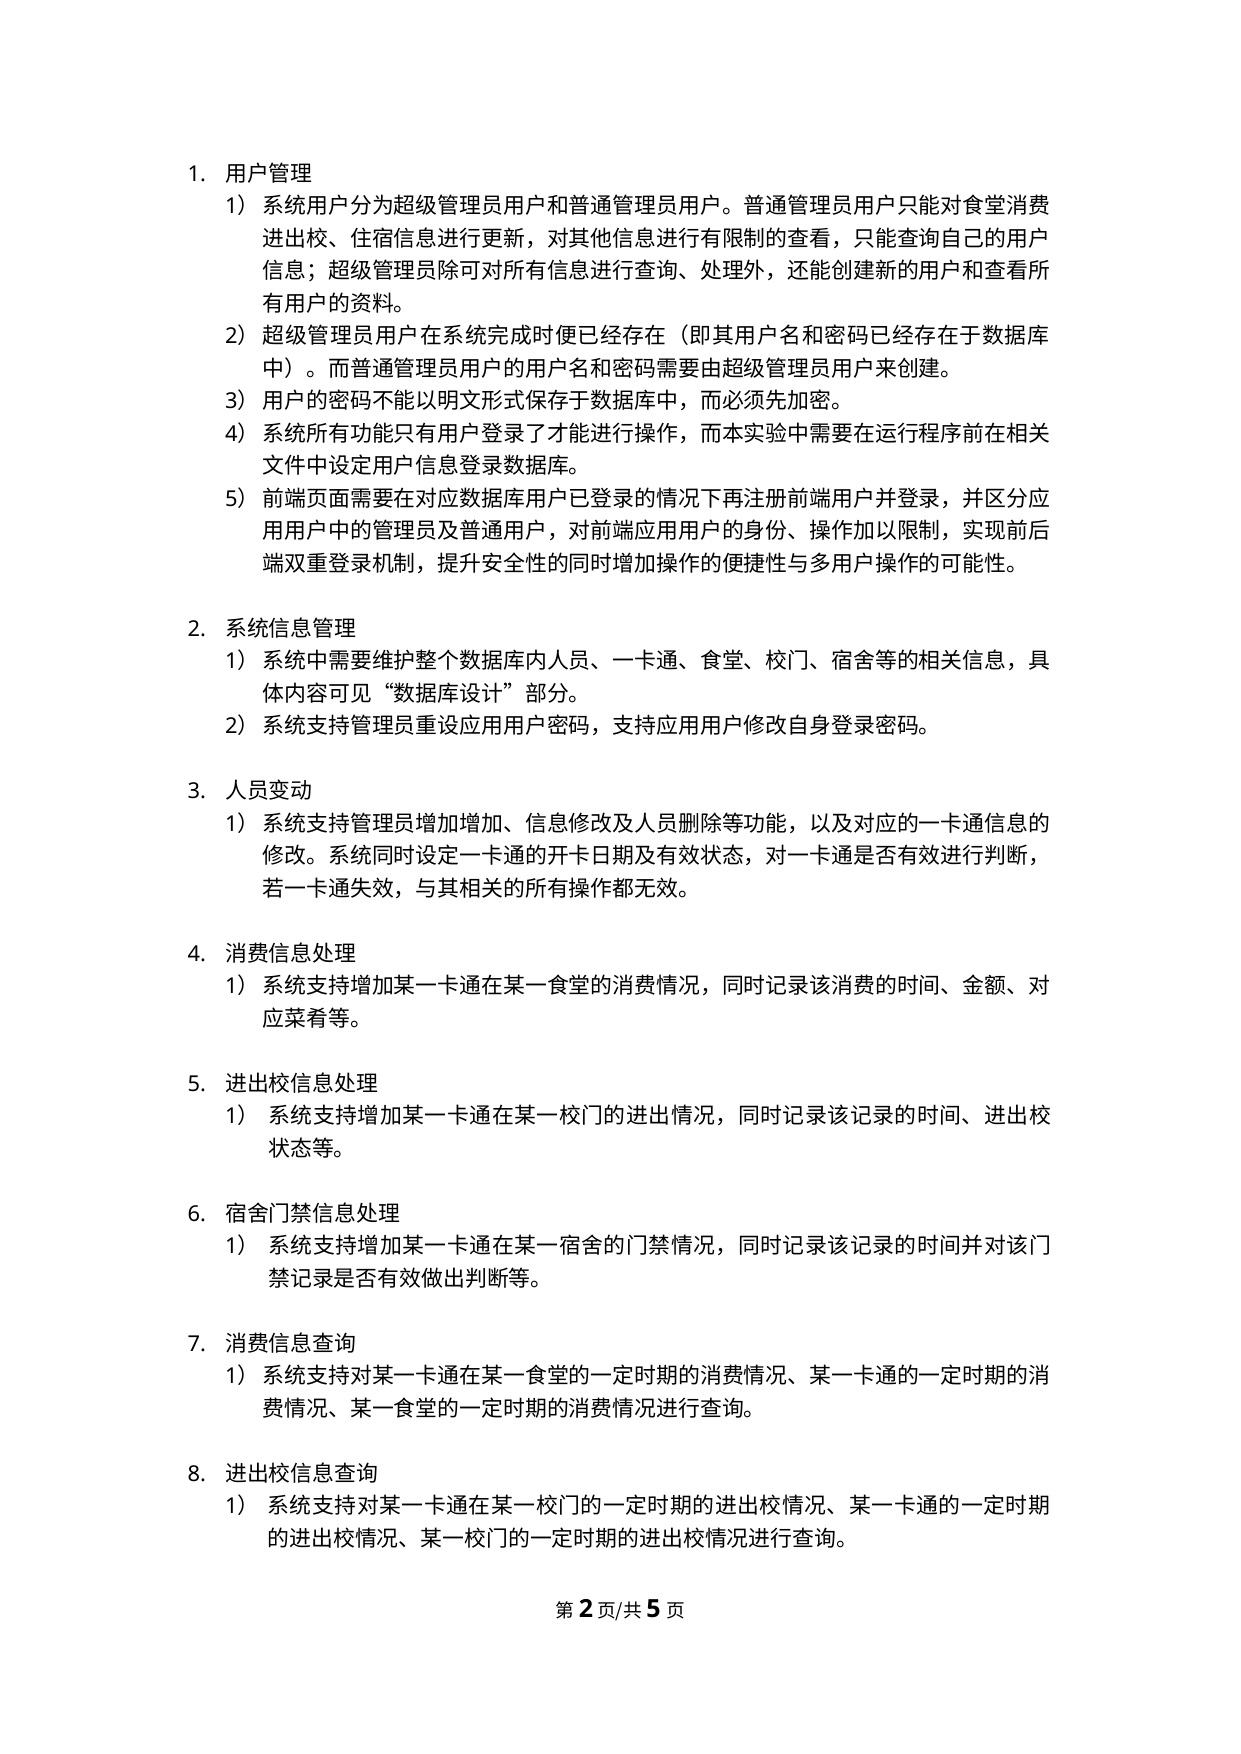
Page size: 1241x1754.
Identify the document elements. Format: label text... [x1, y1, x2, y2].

list 系统中需要维护整个数据库内人员、一卡通、食堂、校门、宿舍等的相关信息，具体内容可见“数据库设计”部分。 [225, 643, 1053, 708]
list 系统支持管理员重设应用用户密码，支持应用用户修改自身登录密码。 [225, 708, 1053, 741]
list 系统支持增加某一卡通在某一食堂的消费情况，同时记录该消费的时间、金额、对应菜肴等。 [225, 968, 1053, 1033]
list 进出校信息处理 [187, 1066, 1053, 1098]
list 进出校信息查询 [187, 1456, 1053, 1488]
list 系统支持增加某一卡通在某一宿舍的门禁情况，同时记录该记录的时间并对该门禁记录是否有效做出判断等。 [225, 1228, 1053, 1293]
list 系统支持增加某一卡通在某一校门的进出情况，同时记录该记录的时间、进出校状态等。 [225, 1098, 1053, 1163]
list 前端页面需要在对应数据库用户已登录的情况下再注册前端用户并登录，并区分应用用户中的管理员及普通用户，对前端应用用户的身份、操作加以限制，实现前后端双重登录机制，提升安全性的同时增加操作的便捷性与多用户操作的可能性。 [225, 481, 1053, 578]
list 系统用户分为超级管理员用户和普通管理员用户。普通管理员用户只能对食堂消费、进出校、住宿信息进行更新，对其他信息进行有限制的查看，只能查询自己的用户信息；超级管理员除可对所有信息进行查询、处理外，还能创建新的用户和查看所有用户的资料。 [225, 188, 1053, 318]
list 超级管理员用户在系统完成时便已经存在（即其用户名和密码已经存在于数据库中）。而普通管理员用户的用户名和密码需要由超级管理员用户来创建。 [225, 318, 1053, 383]
list 系统所有功能只有用户登录了才能进行操作，而本实验中需要在运行程序前在相关文件中设定用户信息登录数据库。 [225, 416, 1053, 481]
list 消费信息查询 [187, 1326, 1053, 1358]
list 系统支持对某一卡通在某一校门的一定时期的进出校情况、某一卡通的一定时期的进出校情况、某一校门的一定时期的进出校情况进行查询。 [225, 1488, 1053, 1553]
list 宿舍门禁信息处理 [187, 1196, 1053, 1228]
list 系统信息管理 [187, 611, 1053, 643]
list 消费信息处理 [187, 936, 1053, 968]
list 系统支持管理员增加增加、信息修改及人员删除等功能，以及对应的一卡通信息的修改。系统同时设定一卡通的开卡日期及有效状态，对一卡通是否有效进行判断，若一卡通失效，与其相关的所有操作都无效。 [225, 806, 1053, 903]
list 用户管理 [187, 156, 1053, 188]
list 系统支持对某一卡通在某一食堂的一定时期的消费情况、某一卡通的一定时期的消费情况、某一食堂的一定时期的消费情况进行查询。 [225, 1358, 1053, 1423]
list 人员变动 [187, 773, 1053, 806]
list 用户的密码不能以明文形式保存于数据库中，而必须先加密。 [225, 383, 1053, 416]
